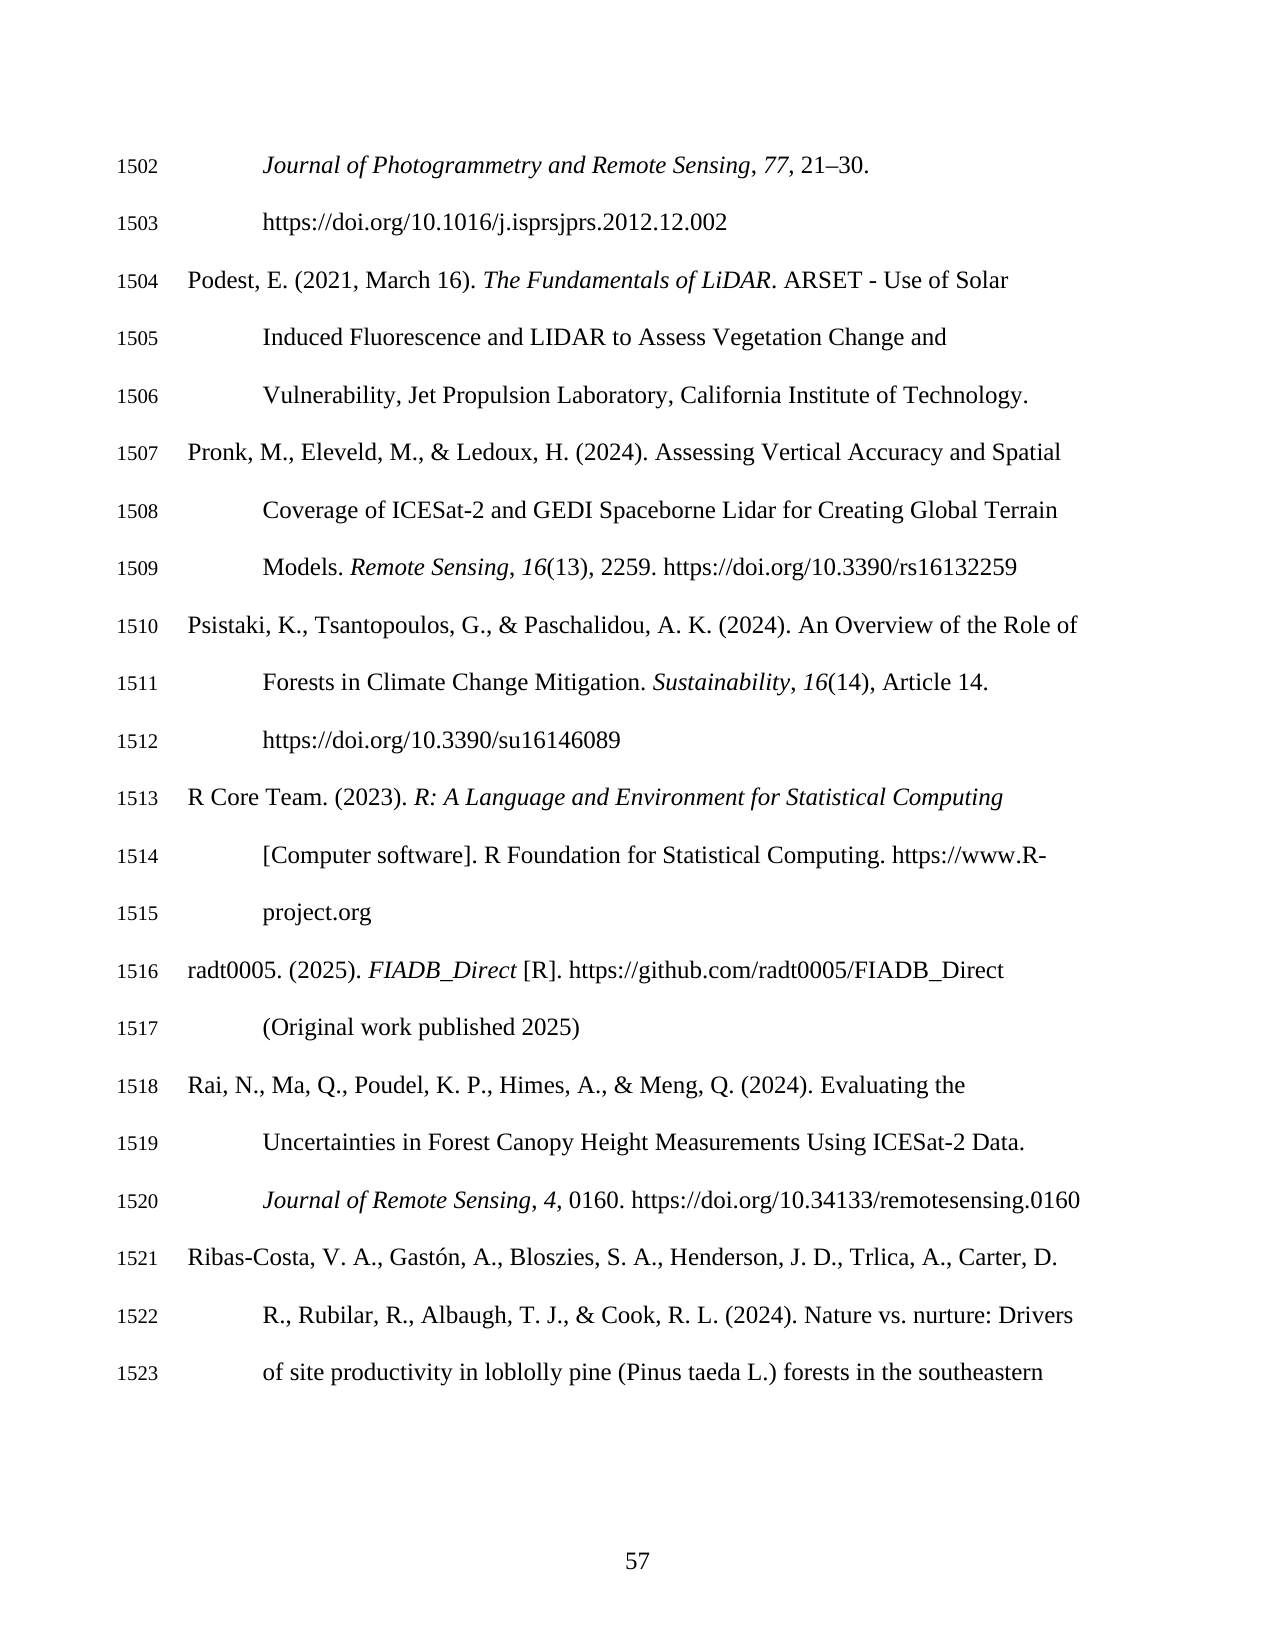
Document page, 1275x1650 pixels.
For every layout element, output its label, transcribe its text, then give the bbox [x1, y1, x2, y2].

text radt0005. (2025). FIADB_Direct [R]. https://github.com/radt0005/FIADB_Direct (Original work published 2025) [187, 955, 1087, 1041]
text Psistaki, K., Tsantopoulos, G., & Paschalidou, A. K. (2024). An Overview of the Role of Forests in Climate Change Mitigation. Sustainability, 16(14), Article 14. https://doi.org/10.3390/su16146089 [187, 610, 1087, 754]
text Podest, E. (2021, March 16). The Fundamentals of LiDAR. ARSET - Use of Solar Induced Fluorescence and LIDAR to Assess Vegetation Change and Vulnerability, Jet Propulsion Laboratory, California Institute of Technology. [187, 265, 1087, 409]
text Rai, N., Ma, Q., Poudel, K. P., Himes, A., & Meng, Q. (2024). Evaluating the Uncertainties in Forest Canopy Height Measurements Using ICESat-2 Data. Journal of Remote Sensing, 4, 0160. https://doi.org/10.34133/remotesensing.0160 [187, 1070, 1087, 1214]
text R Core Team. (2023). R: A Language and Environment for Statistical Computing [Computer software]. R Foundation for Statistical Computing. https://www.R-project.org [187, 782, 1087, 926]
text Pronk, M., Eleveld, M., & Ledoux, H. (2024). Assessing Vertical Accuracy and Spatial Coverage of ICESat-2 and GEDI Spaceborne Lidar for Creating Global Terrain Models. Remote Sensing, 16(13), 2259. https://doi.org/10.3390/rs16132259 [187, 437, 1087, 581]
